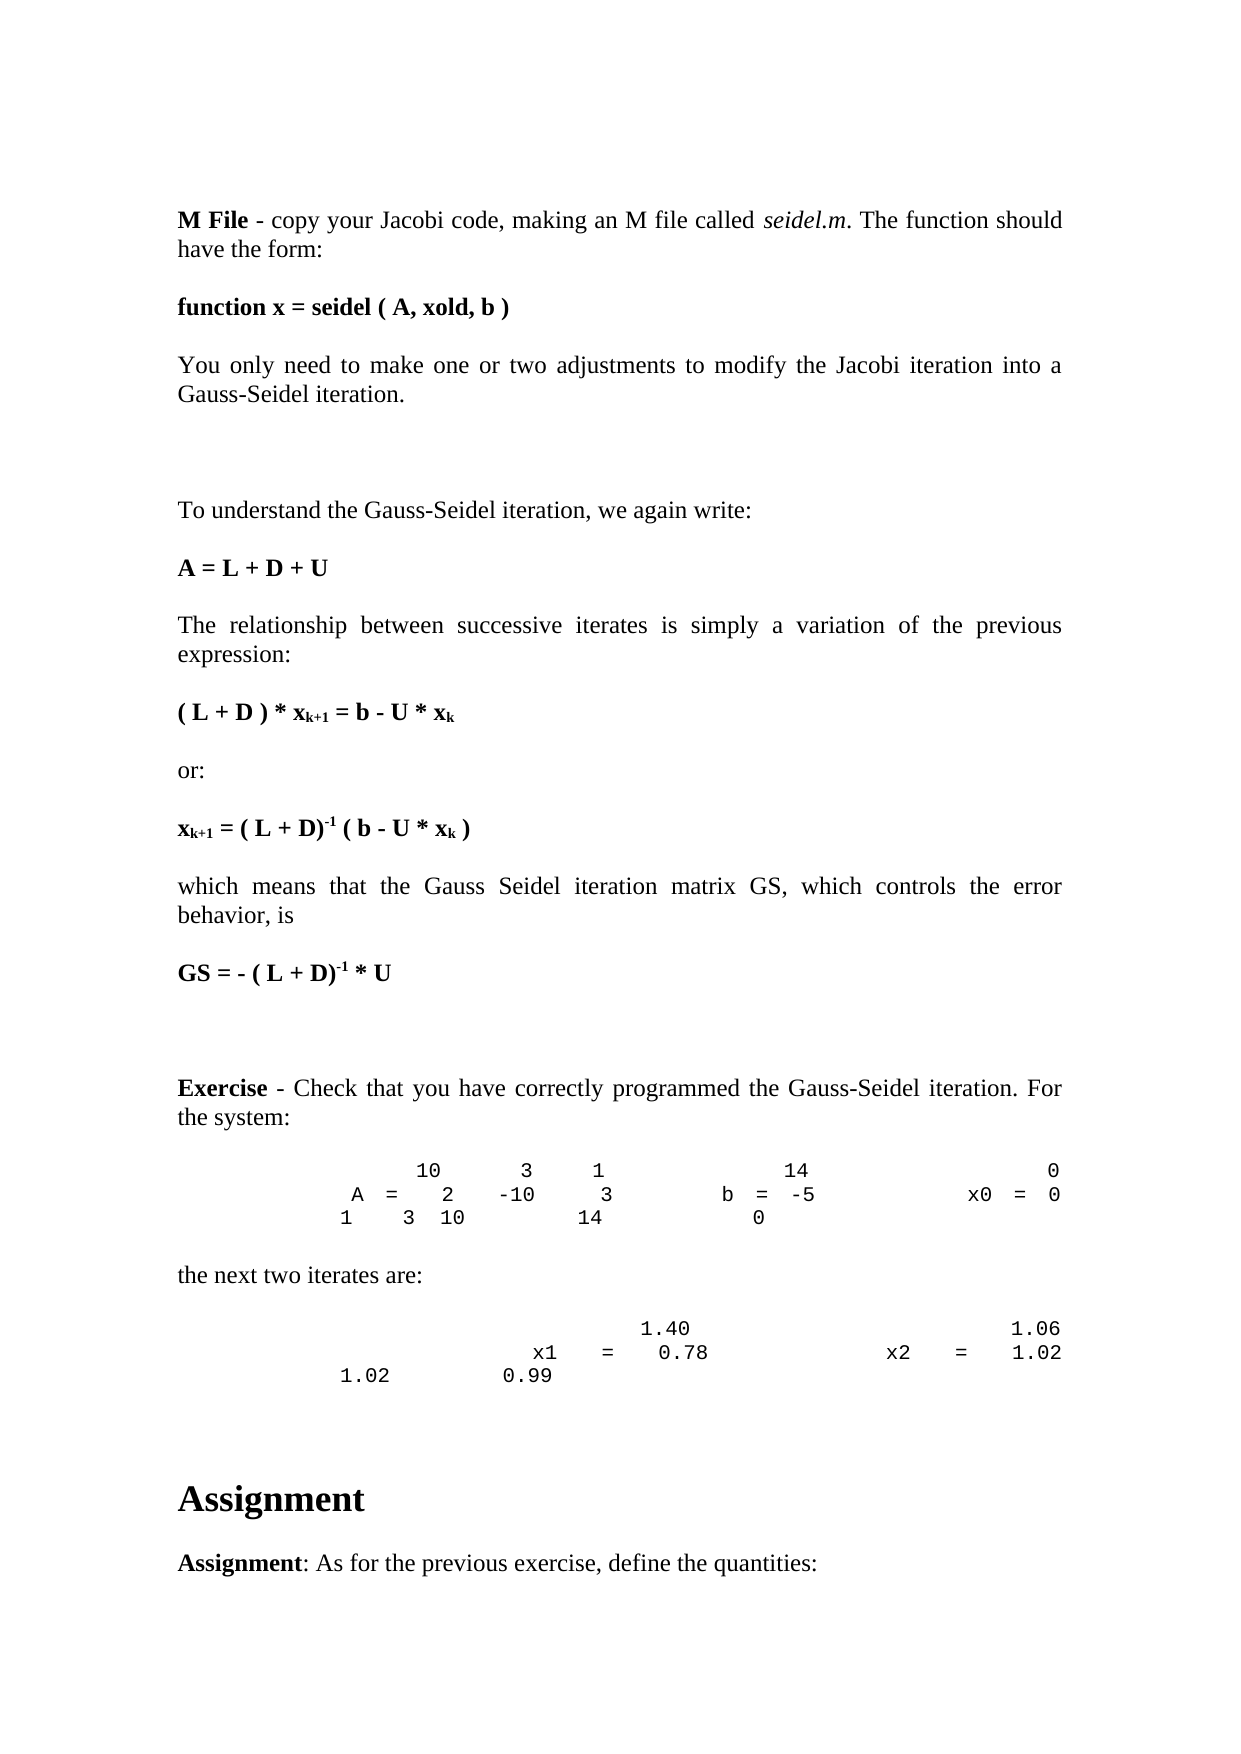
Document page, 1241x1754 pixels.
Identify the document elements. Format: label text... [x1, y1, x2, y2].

text the next two iterates are: [177, 1260, 1063, 1289]
text xk+1 = ( L + D)-1 ( b - U * xk ) [177, 813, 1063, 842]
text Assignment [177, 1476, 1063, 1519]
text To understand the Gauss-Seidel iteration, we again write: [177, 495, 1063, 523]
text or: [177, 755, 1063, 784]
text which means that the Gauss Seidel iteration matrix GS, which controls the error behavior, is [177, 871, 1063, 928]
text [177, 1160, 1063, 1231]
text GS = - ( L + D)-1 * U [177, 958, 1063, 986]
text You only need to make one or two adjustments to modify the Jacobi iteration into a Gauss-Seidel iteration. [177, 350, 1063, 408]
text Assignment: As for the previous exercise, define the quantities: [177, 1548, 1063, 1577]
text The relationship between successive iterates is simply a variation of the previous expression: [177, 611, 1063, 668]
text ( L + D ) * xk+1 = b - U * xk [177, 697, 1063, 726]
text Exercise - Check that you have correctly programmed the Gauss-Seidel iteration. For the system: [177, 1073, 1063, 1131]
text 1.40 1.06 x1 = 0.78 x2 = 1.02 1.02 0.99 [177, 1318, 1063, 1389]
text M File - copy your Jacobi code, making an M file called seidel.m. The function should have the form: [177, 206, 1063, 263]
text function x = seidel ( A, xold, b ) [177, 292, 1063, 321]
text A = L + D + U [177, 553, 1063, 581]
